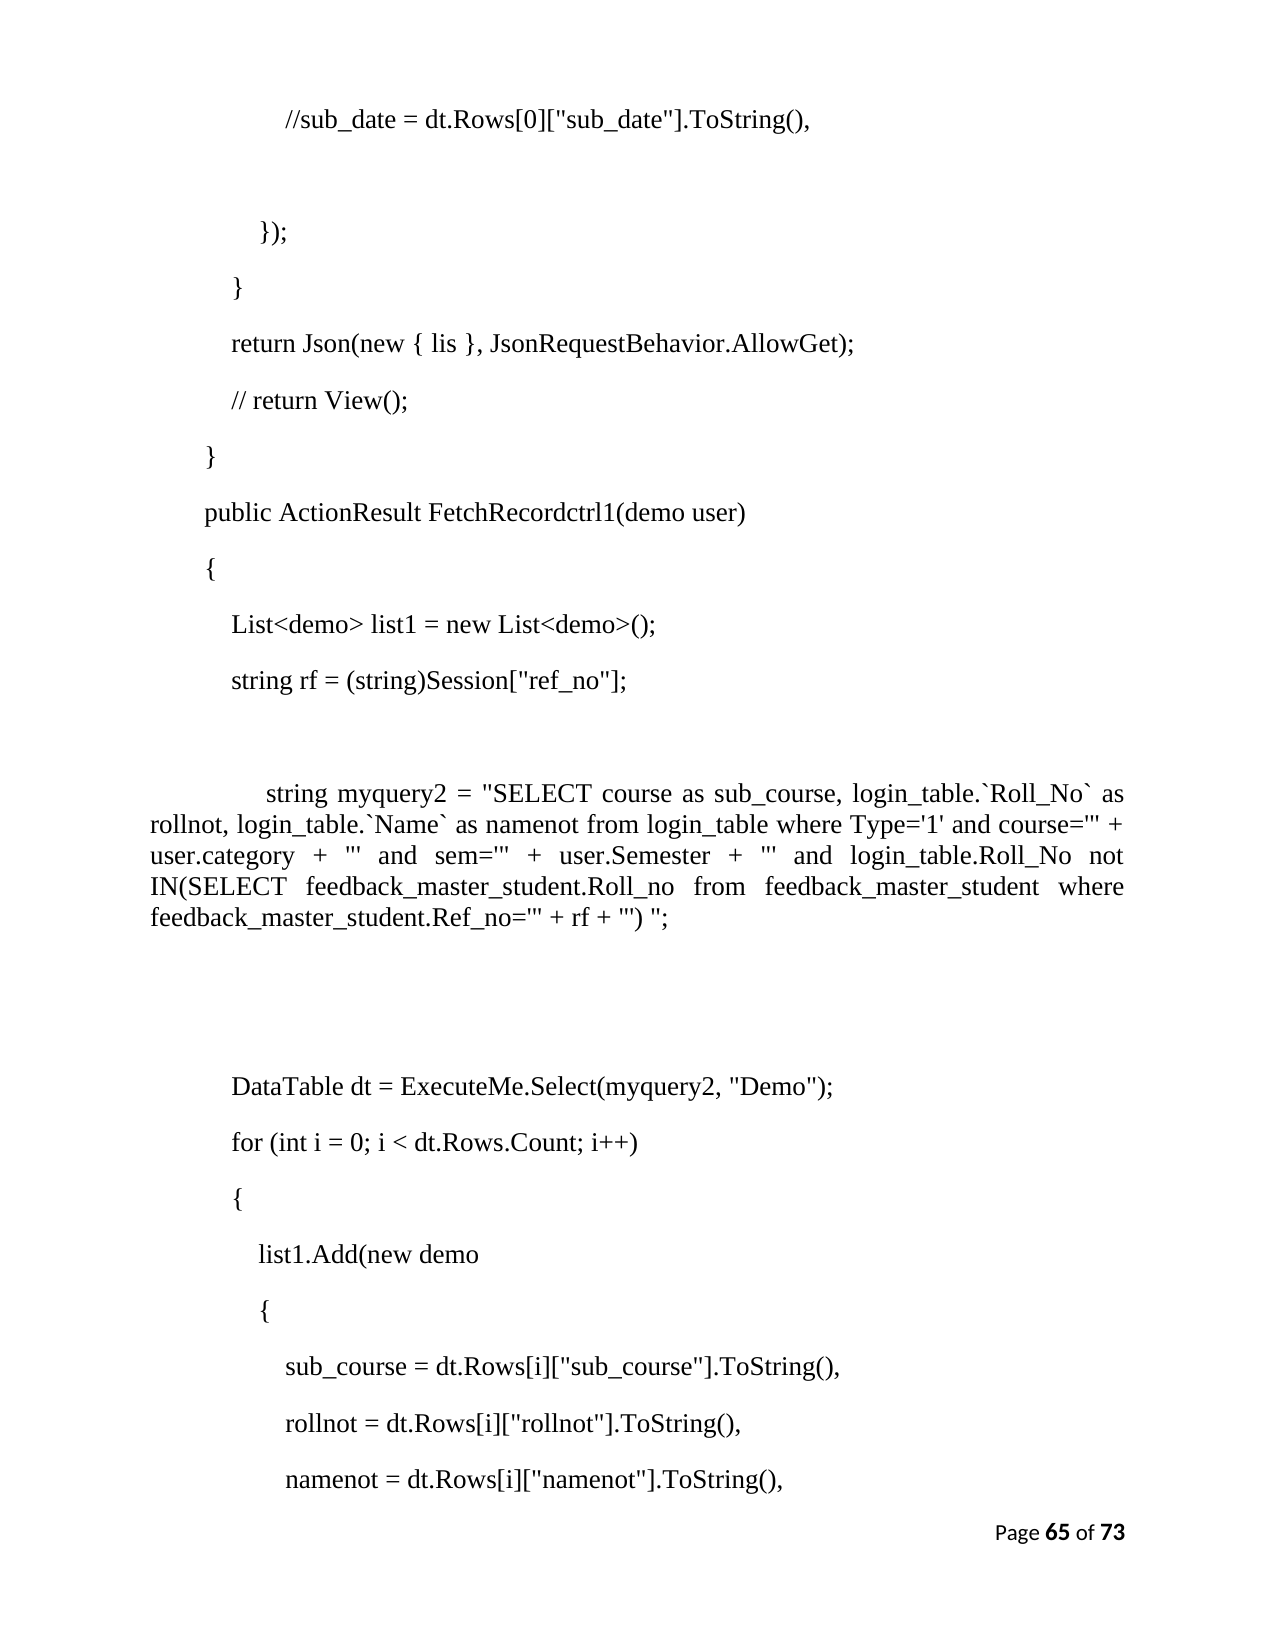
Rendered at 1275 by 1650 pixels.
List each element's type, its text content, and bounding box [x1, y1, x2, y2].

text string myquery2 = "SELECT course as sub_course, login_table.`Roll_No` as rollnot, login_table.`Name` as namenot from login_table where Type='1' and course='" + user.category + "' and sem='" + user.Semester + "' and login_table.Roll_No not IN(SELECT feedback_master_student.Roll_no from feedback_master_student where feedback_master_student.Ref_no='" + rf + "') "; [150, 777, 1125, 932]
text { [150, 1294, 1125, 1326]
text list1.Add(new demo [150, 1238, 1125, 1269]
text public ActionResult FetchRecordctrl1(demo user) [150, 496, 1125, 527]
text } [150, 440, 1125, 471]
text string rf = (string)Session["ref_no"]; [150, 664, 1125, 696]
text sub_course = dt.Rows[i]["sub_course"].ToString(), [150, 1351, 1125, 1382]
text { [150, 1182, 1125, 1213]
text } [150, 271, 1125, 303]
text DataTable dt = ExecuteMe.Select(myquery2, "Demo"); [150, 1070, 1125, 1101]
text //sub_date = dt.Rows[0]["sub_date"].ToString(), [150, 103, 1125, 134]
text List<demo> list1 = new List<demo>(); [150, 608, 1125, 639]
text }); [150, 215, 1125, 246]
text for (int i = 0; i < dt.Rows.Count; i++) [150, 1126, 1125, 1157]
text { [150, 552, 1125, 583]
text namenot = dt.Rows[i]["namenot"].ToString(), [150, 1463, 1125, 1494]
text // return View(); [150, 384, 1125, 415]
text return Json(new { lis }, JsonRequestBehavior.AllowGet); [150, 328, 1125, 359]
text rollnot = dt.Rows[i]["rollnot"].ToString(), [150, 1407, 1125, 1438]
